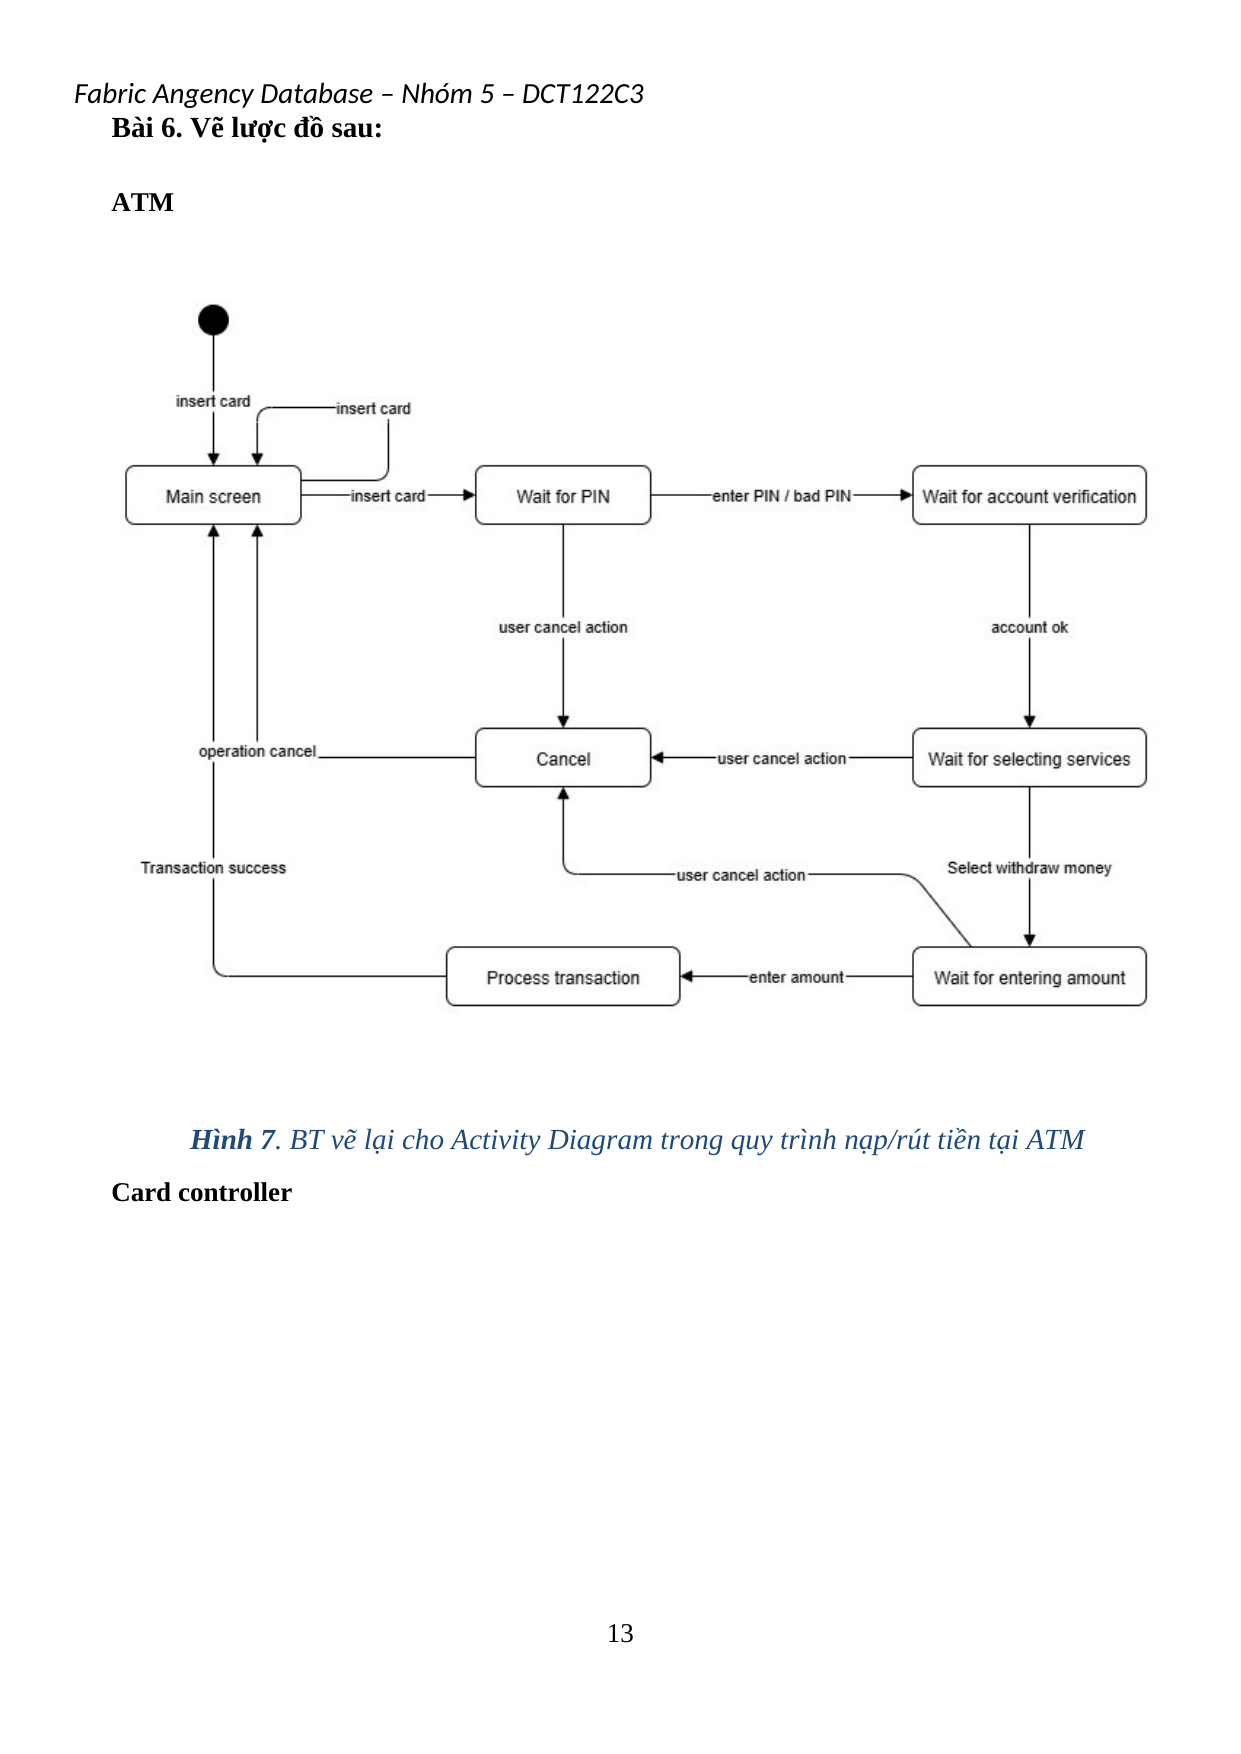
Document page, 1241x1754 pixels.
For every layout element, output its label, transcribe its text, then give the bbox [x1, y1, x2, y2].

picture [111, 232, 1204, 1107]
text ATM [111, 186, 1166, 217]
text Card controller [111, 1176, 1166, 1207]
text Hình 7. BT vẽ lại cho Activity Diagram trong quy trình nạp/rút tiền tại ATM [111, 1122, 1166, 1155]
subtitle Bài 6. Vẽ lược đồ sau: [111, 111, 1166, 144]
